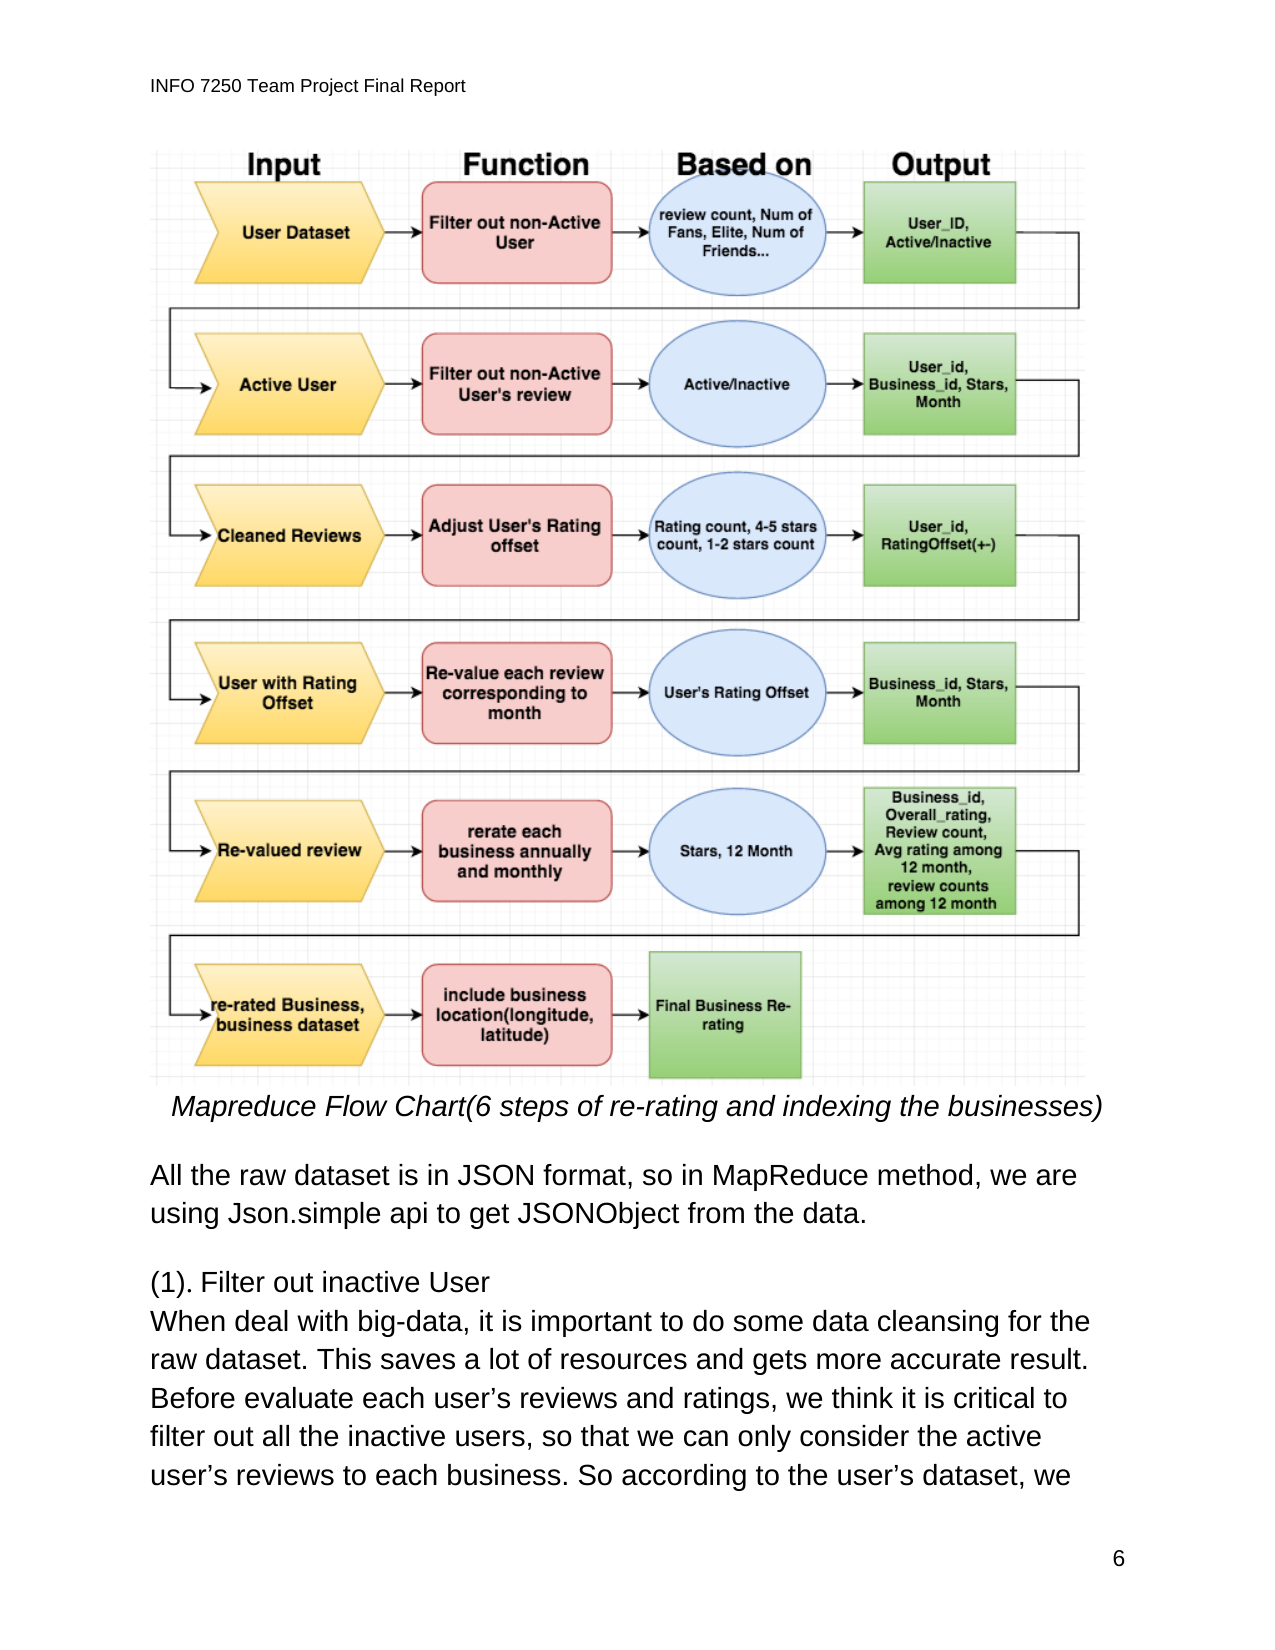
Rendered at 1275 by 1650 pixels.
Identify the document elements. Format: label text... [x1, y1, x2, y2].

picture [150, 150, 1085, 1086]
text All the raw dataset is in JSON format, so in MapReduce method, we are using Json.simple api to get JSONObject from the data. [150, 1158, 1125, 1230]
text Mapreduce Flow Chart(6 steps of re-rating and indexing the businesses) [150, 1089, 1125, 1122]
text (1). Filter out inactive User [150, 1265, 1125, 1299]
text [150, 1304, 1125, 1491]
